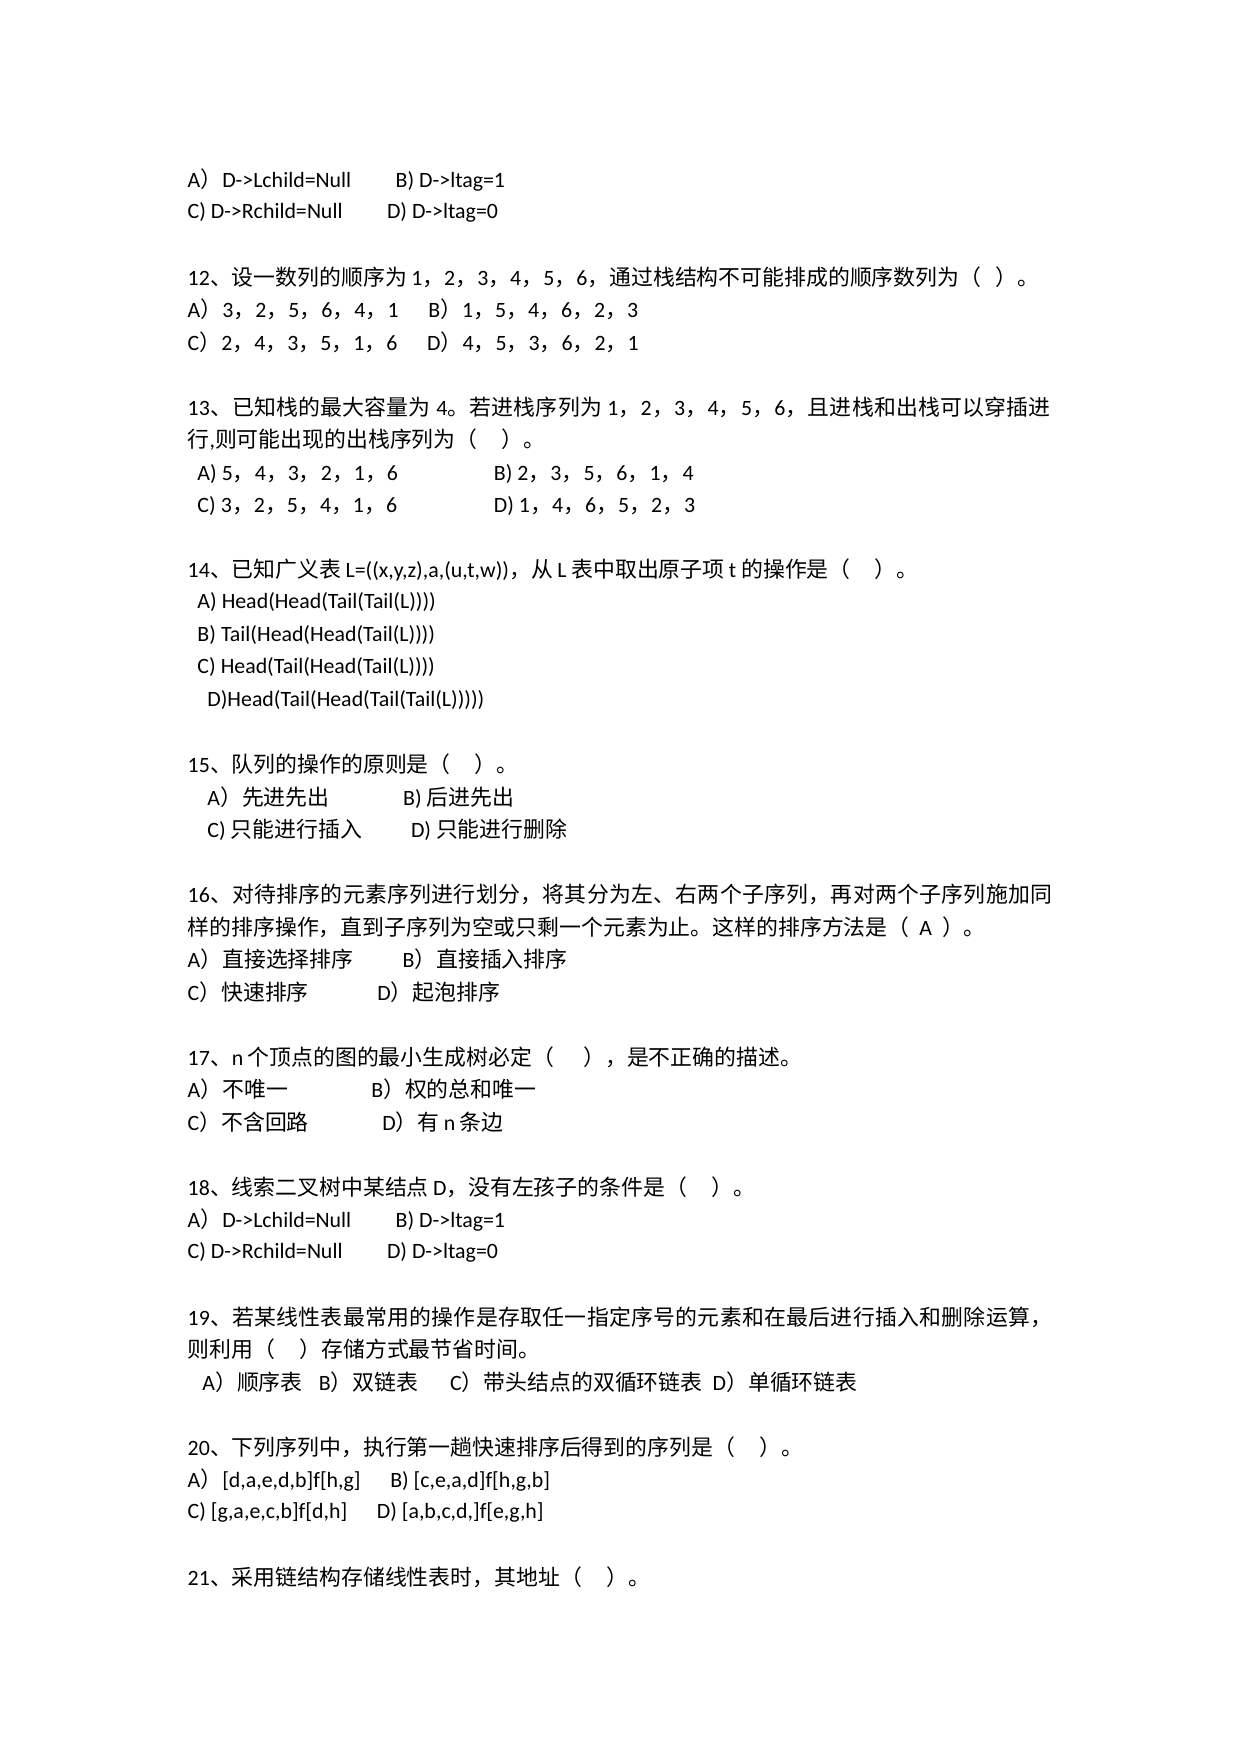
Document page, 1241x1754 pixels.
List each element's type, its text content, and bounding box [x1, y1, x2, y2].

text C) D->Rchild=Null D) D->ltag=0 [187, 1234, 1053, 1267]
text 19、若某线性表最常用的操作是存取任一指定序号的元素和在最后进行插入和删除运算，则利用（ ）存储方式最节省时间。 [187, 1299, 1053, 1364]
text A）3，2，5，6，4，1 B）1，5，4，6，2，3 [187, 292, 1053, 324]
text C) Head(Tail(Head(Tail(L)))) [187, 649, 1053, 682]
text A）不唯一 B）权的总和唯一 [187, 1072, 1053, 1104]
text C）2，4，3，5，1，6 D）4，5，3，6，2，1 [187, 324, 1053, 357]
text A) Head(Head(Tail(Tail(L)))) [187, 584, 1053, 617]
text C) [g,a,e,c,b]f[d,h] D) [a,b,c,d,]f[e,g,h] [187, 1494, 1053, 1527]
text B) Tail(Head(Head(Tail(L)))) [187, 617, 1053, 649]
text C) D->Rchild=Null D) D->ltag=0 [187, 194, 1053, 227]
text 16、对待排序的元素序列进行划分，将其分为左、右两个子序列，再对两个子序列施加同样的排序操作，直到子序列为空或只剩一个元素为止。这样的排序方法是（ A ）。 [187, 877, 1053, 942]
text A) 5，4，3，2，1，6 B) 2，3，5，6，1，4 [187, 454, 1053, 487]
text C) 只能进行插入 D) 只能进行删除 [187, 812, 1053, 844]
text 18、线索二叉树中某结点D，没有左孩子的条件是（ ）。 [187, 1169, 1053, 1202]
text A）直接选择排序 B）直接插入排序 [187, 942, 1053, 974]
text D)Head(Tail(Head(Tail(Tail(L))))) [187, 682, 1053, 714]
text 13、已知栈的最大容量为4。若进栈序列为1，2，3，4，5，6，且进栈和出栈可以穿插进行,则可能出现的出栈序列为（ ）。 [187, 389, 1053, 454]
text C）快速排序 D）起泡排序 [187, 974, 1053, 1007]
text C) 3，2，5，4，1，6 D) 1，4，6，5，2，3 [187, 487, 1053, 519]
text 14、已知广义表L=((x,y,z),a,(u,t,w))，从L 表中取出原子项t 的操作是（ ）。 [187, 552, 1053, 584]
text 17、n个顶点的图的最小生成树必定（ ），是不正确的描述。 [187, 1039, 1053, 1072]
text A）D->Lchild=Null B) D->ltag=1 [187, 1202, 1053, 1234]
text C）不含回路 D）有n条边 [187, 1104, 1053, 1137]
text A）[d,a,e,d,b]f[h,g] B) [c,e,a,d]f[h,g,b] [187, 1462, 1053, 1494]
text A）先进先出 B) 后进先出 [187, 779, 1053, 812]
text A）顺序表 B）双链表 C）带头结点的双循环链表 D）单循环链表 [187, 1364, 1053, 1397]
text 20、下列序列中，执行第一趟快速排序后得到的序列是（ ）。 [187, 1429, 1053, 1462]
text 21、采用链结构存储线性表时，其地址（ ）。 [187, 1559, 1053, 1592]
text 15、队列的操作的原则是（ ）。 [187, 747, 1053, 779]
text A）D->Lchild=Null B) D->ltag=1 [187, 162, 1053, 194]
text 12、设一数列的顺序为1，2，3，4，5，6，通过栈结构不可能排成的顺序数列为（ ）。 [187, 259, 1053, 292]
